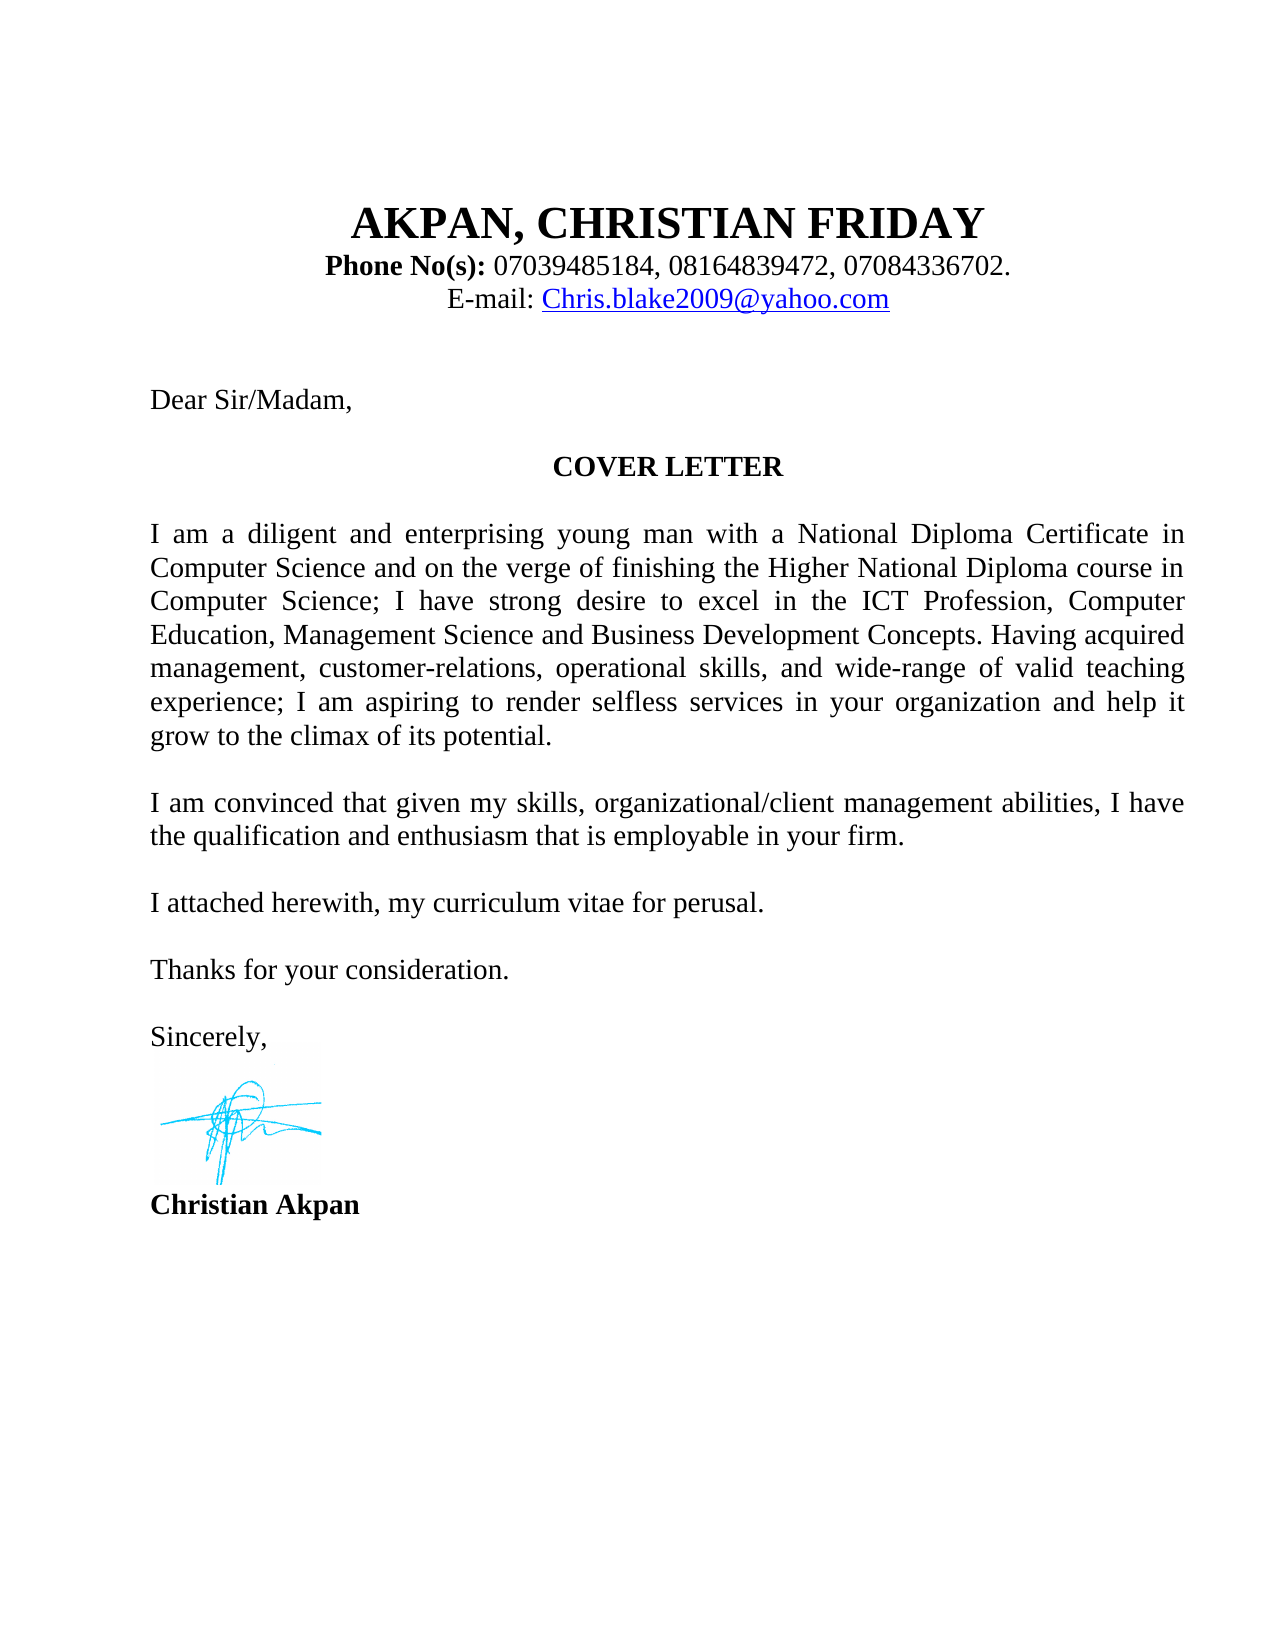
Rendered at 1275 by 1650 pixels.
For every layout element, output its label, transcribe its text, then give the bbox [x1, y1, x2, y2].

text I am a diligent and enterprising young man with a National Diploma Certificate in Computer Science and on the verge of finishing the Higher National Diploma course in Computer Science; I have strong desire to excel in the ICT Profession, Computer Education, Management Science and Business Development Concepts. Having acquired management, customer-relations, operational skills, and wide-range of valid teaching experience; I am aspiring to render selfless services in your organization and help it grow to the climax of its potential. [150, 516, 1186, 751]
text I attached herewith, my curriculum vitae for perusal. [150, 885, 1186, 919]
text I am convinced that given my skills, organizational/client management abilities, I have the qualification and enthusiasm that is employable in your firm. [150, 785, 1186, 852]
text AKPAN, CHRISTIAN FRIDAY [150, 195, 1186, 248]
picture [154, 1053, 322, 1185]
text E-mail: Chris.blake2009@yahoo.com [150, 282, 1186, 315]
text Sincerely, [150, 1019, 1186, 1053]
text COVER LETTER [150, 449, 1186, 483]
text Thanks for your consideration. [150, 952, 1186, 986]
text Dear Sir/Madam, [150, 382, 1186, 416]
text Christian Akpan [150, 1187, 1186, 1221]
text Phone No(s): 07039485184, 08164839472, 07084336702. [150, 248, 1186, 282]
